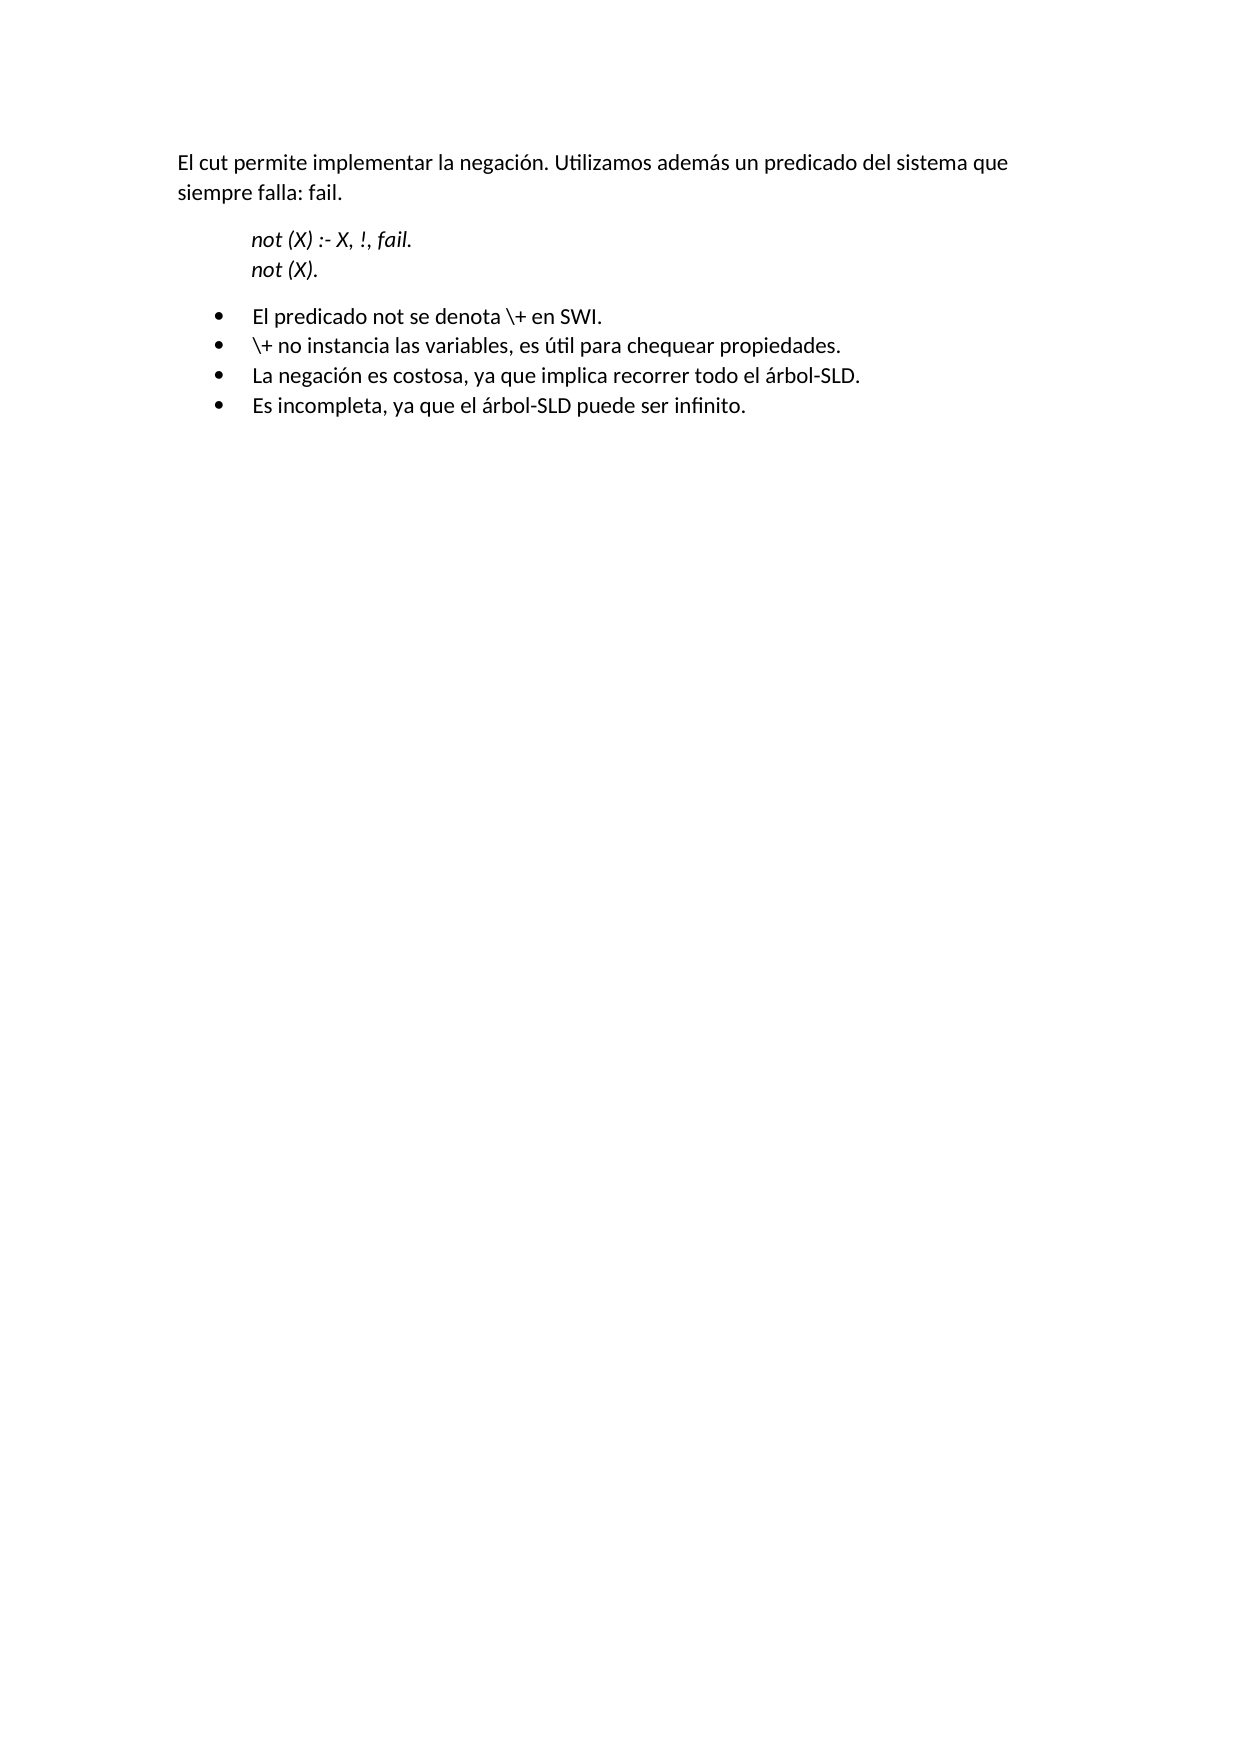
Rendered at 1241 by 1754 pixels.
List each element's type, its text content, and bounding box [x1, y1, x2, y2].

list \+ no instancia las variables, es útil para chequear propiedades. [215, 331, 1063, 359]
list La negación es costosa, ya que implica recorrer todo el árbol-SLD. [215, 361, 1063, 389]
text not (X) :- X, !, fail. [251, 225, 1063, 253]
list El predicado not se denota \+ en SWI. [215, 302, 1063, 330]
list Es incompleta, ya que el árbol-SLD puede ser infinito. [215, 391, 1063, 419]
text El cut permite implementar la negación. Utilizamos además un predicado del sistema que siempre falla: fail. [177, 148, 1063, 206]
text not (X). [251, 255, 1063, 283]
